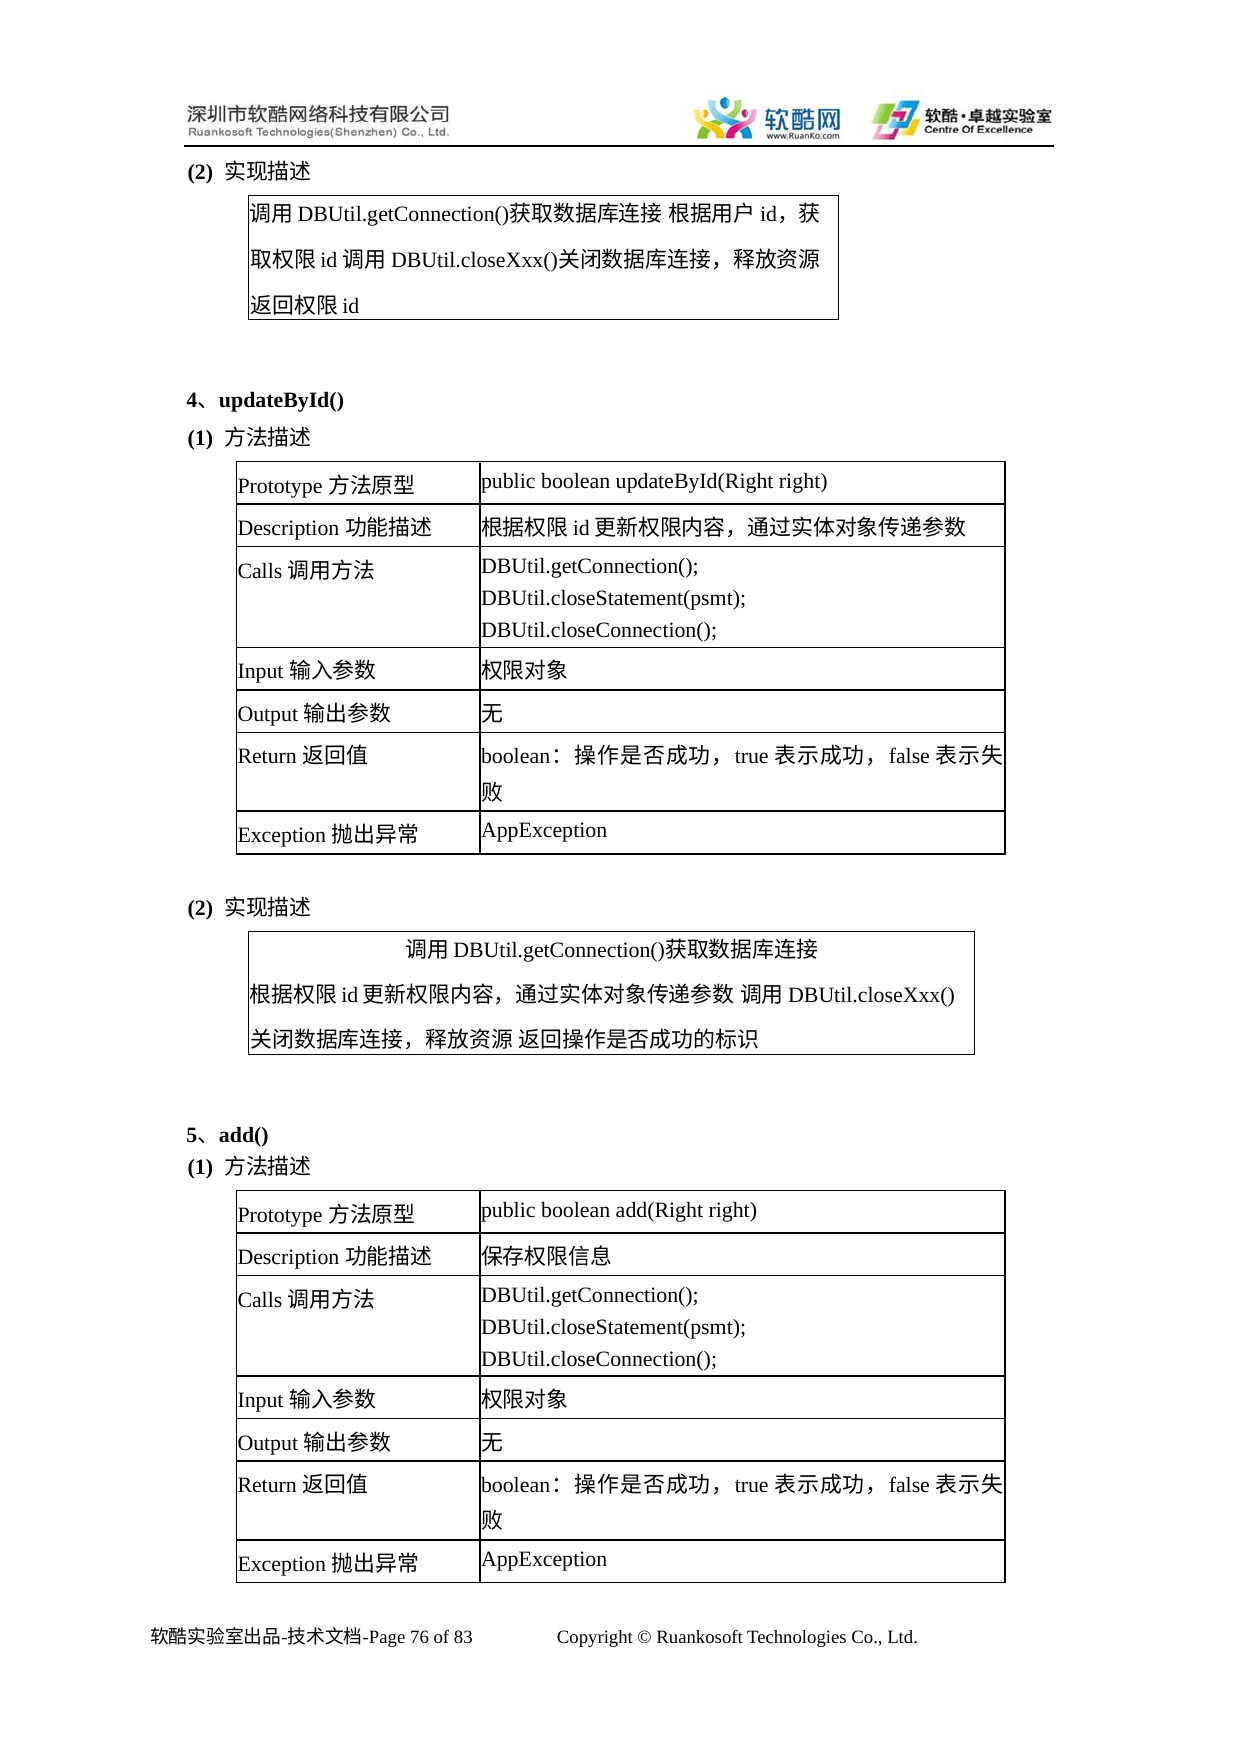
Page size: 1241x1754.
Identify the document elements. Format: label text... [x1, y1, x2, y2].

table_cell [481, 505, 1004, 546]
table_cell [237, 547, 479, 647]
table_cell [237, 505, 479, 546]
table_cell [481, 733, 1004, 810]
text 5、add() [186, 1117, 1092, 1149]
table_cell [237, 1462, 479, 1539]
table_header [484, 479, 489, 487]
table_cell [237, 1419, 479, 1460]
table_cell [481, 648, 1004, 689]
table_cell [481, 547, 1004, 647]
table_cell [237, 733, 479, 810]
text 根据权限id更新权限内容，通过实体对象传递参数 调用DBUtil.closeXxx()关闭数据库连接，释放资源 返回操作是否成功的标识 [249, 976, 974, 1054]
text 调用DBUtil.getConnection()获取数据库连接 [249, 932, 974, 963]
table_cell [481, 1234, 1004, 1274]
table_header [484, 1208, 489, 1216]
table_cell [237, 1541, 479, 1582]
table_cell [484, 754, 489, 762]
list 实现描述 [187, 890, 1092, 922]
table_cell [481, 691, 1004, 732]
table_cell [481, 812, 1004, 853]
list 方法描述 [187, 420, 1092, 452]
picture [187, 88, 1052, 144]
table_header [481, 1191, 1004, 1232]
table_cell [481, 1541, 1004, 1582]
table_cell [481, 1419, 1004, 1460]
text 4、updateById() [186, 382, 1092, 413]
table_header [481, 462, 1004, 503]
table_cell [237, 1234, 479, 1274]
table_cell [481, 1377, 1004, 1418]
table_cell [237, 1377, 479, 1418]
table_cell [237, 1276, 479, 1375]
text 调用DBUtil.getConnection()获取数据库连接 根据用户id，获取权限id 调用DBUtil.closeXxx()关闭数据库连接，释放资源 返回权限id [249, 196, 838, 319]
list 方法描述 [187, 1149, 1092, 1180]
list 实现描述 [187, 150, 1092, 186]
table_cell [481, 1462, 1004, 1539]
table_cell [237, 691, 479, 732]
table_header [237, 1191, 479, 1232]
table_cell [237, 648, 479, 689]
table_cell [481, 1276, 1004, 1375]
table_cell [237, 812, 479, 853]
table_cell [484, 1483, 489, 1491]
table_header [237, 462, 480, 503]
